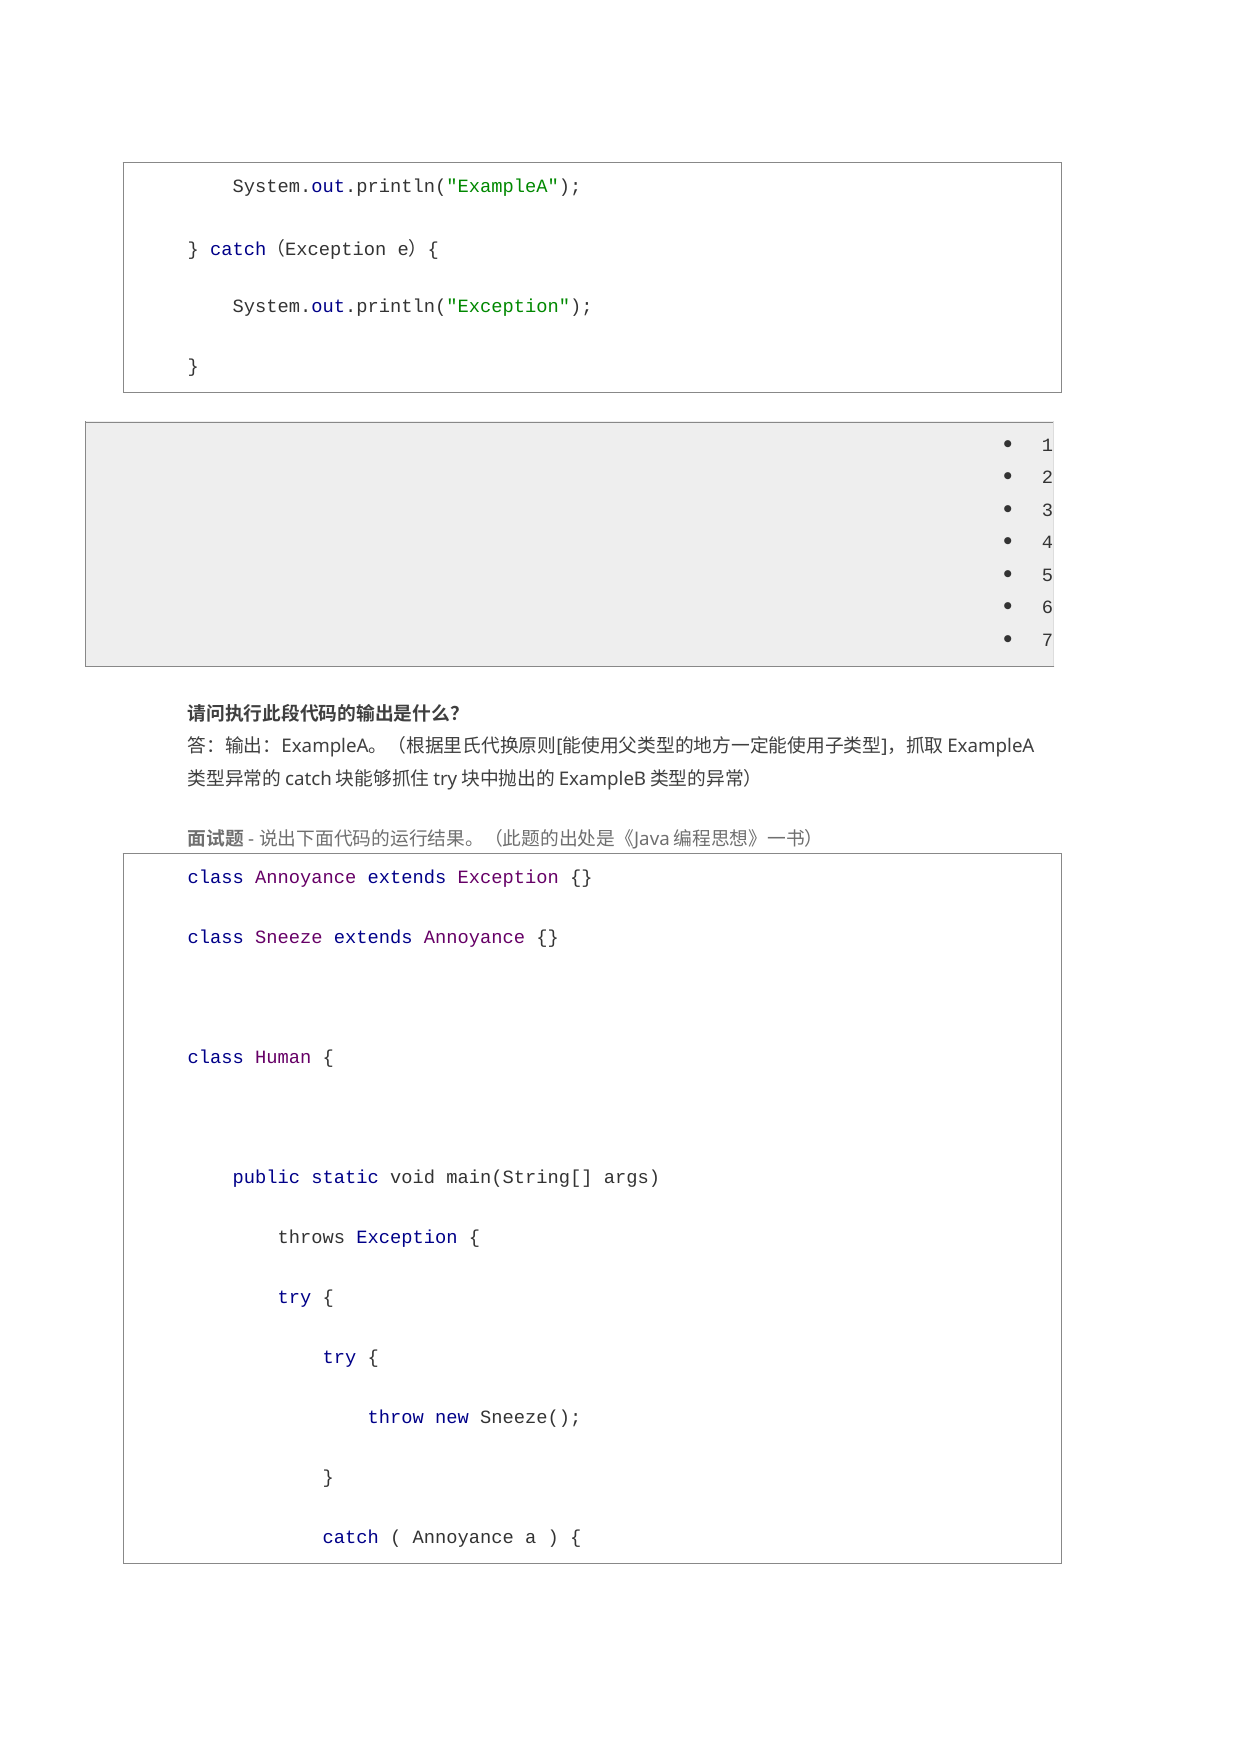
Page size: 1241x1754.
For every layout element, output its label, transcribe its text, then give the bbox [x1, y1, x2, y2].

list 7 [86, 616, 1053, 666]
list 6 [86, 584, 1053, 616]
text public static void main(String[] args) [124, 1153, 1061, 1194]
text 面试题 - 说出下面代码的运行结果。（此题的出处是《Java编程思想》一书） [187, 821, 1053, 853]
text class Annoyance extends Exception {} [124, 854, 1061, 894]
text throw new Sneeze(); [124, 1393, 1061, 1434]
text System.out.println("Exception"); [124, 282, 1061, 323]
text try { [124, 1333, 1061, 1374]
text class Sneeze extends Annoyance {} [124, 913, 1061, 954]
text } [124, 1453, 1061, 1494]
text 请问执行此段代码的输出是什么？ 答：输出：ExampleA。（根据里氏代换原则[能使用父类型的地方一定能使用子类型]，抓取ExampleA类型异常的catch块能够抓住try块中抛出的ExampleB类型的异常） [187, 696, 1053, 793]
text } catch（Exception e）{ [124, 222, 1061, 263]
list 3 [86, 486, 1053, 519]
list 5 [86, 551, 1053, 584]
text } [124, 342, 1061, 392]
list 2 [86, 454, 1053, 486]
text catch ( Annoyance a ) { [124, 1513, 1061, 1563]
list 4 [86, 519, 1053, 551]
text try { [124, 1273, 1061, 1314]
text class Human { [124, 1033, 1061, 1074]
text System.out.println("ExampleA"); [124, 163, 1061, 203]
text throws Exception { [124, 1213, 1061, 1254]
list 1 [86, 423, 1053, 454]
